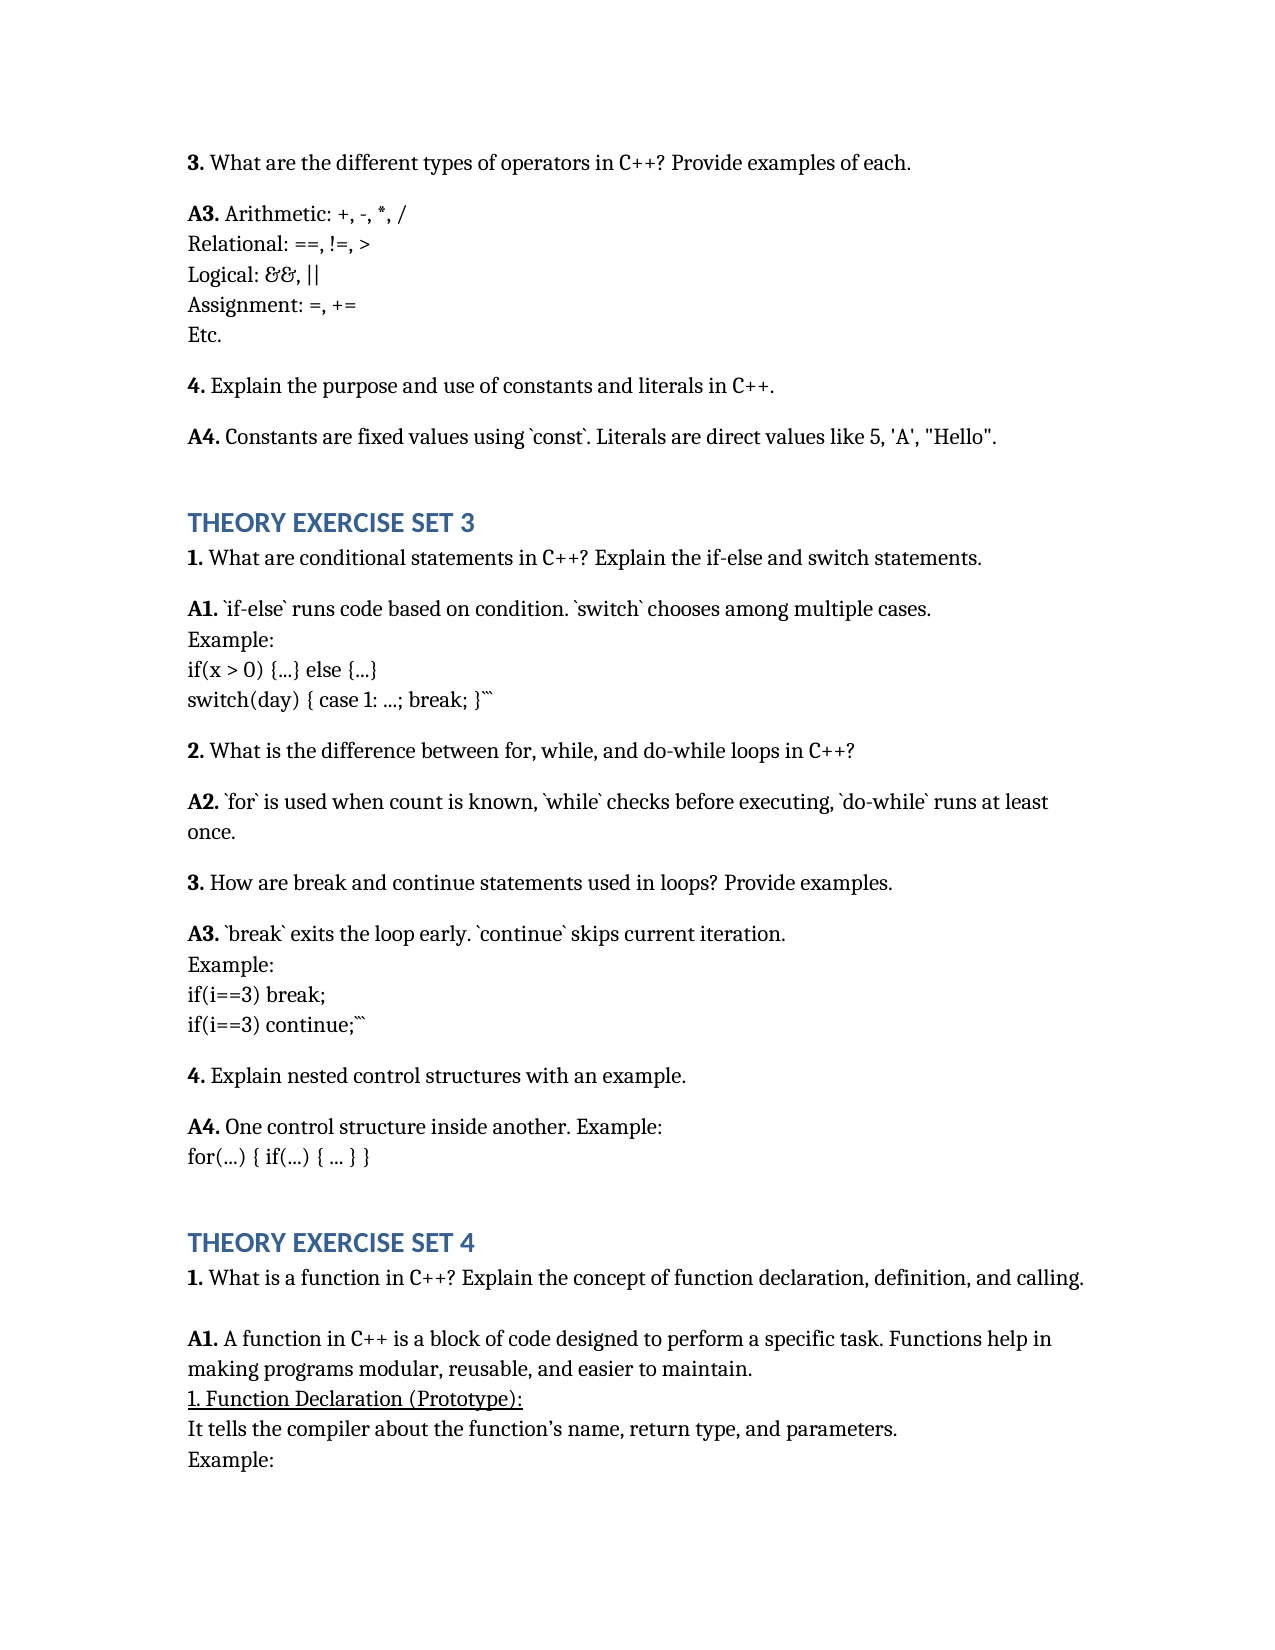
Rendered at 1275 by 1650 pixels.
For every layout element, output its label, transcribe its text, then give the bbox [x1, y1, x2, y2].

list 4. Explain nested control structures with an example. [187, 1063, 1087, 1089]
list 1. Function Declaration (Prototype): It tells the compiler about the function’s name, return type, and parameters. Example: [187, 1386, 1087, 1473]
list 3. How are break and continue statements used in loops? Provide examples. [187, 870, 1087, 896]
subtitle THEORY EXERCISE SET 3 [187, 504, 1087, 540]
list 1. What is a function in C++? Explain the concept of function declaration, definition, and calling. [187, 1265, 1087, 1292]
text A1. `if-else` runs code based on condition. `switch` chooses among multiple cases. Example: if(x > 0) {...} else {...} switch(day) { case 1: ...; break; }``` [187, 596, 1087, 713]
list 4. Explain the purpose and use of constants and literals in C++. [187, 373, 1087, 399]
list A1. A function in C++ is a block of code designed to perform a specific task. Functions help in making programs modular, reusable, and easier to maintain. [187, 1326, 1087, 1382]
list 3. What are the different types of operators in C++? Provide examples of each. [187, 150, 1087, 176]
text A4. One control structure inside another. Example: for(...) { if(...) { ... } } [187, 1114, 1087, 1170]
text A4. Constants are fixed values using `const`. Literals are direct values like 5, 'A', "Hello". [187, 424, 1087, 450]
list 2. What is the difference between for, while, and do-while loops in C++? [187, 738, 1087, 764]
text A3. Arithmetic: +, -, *, / Relational: ==, !=, > Logical: &&, || Assignment: =, += Etc. [187, 201, 1087, 348]
text A2. `for` is used when count is known, `while` checks before executing, `do-while` runs at least once. [187, 789, 1087, 845]
text A3. `break` exits the loop early. `continue` skips current iteration. Example: if(i==3) break; if(i==3) continue;``` [187, 921, 1087, 1038]
subtitle THEORY EXERCISE SET 4 [187, 1224, 1087, 1260]
list 1. What are conditional statements in C++? Explain the if-else and switch statements. [187, 545, 1087, 571]
